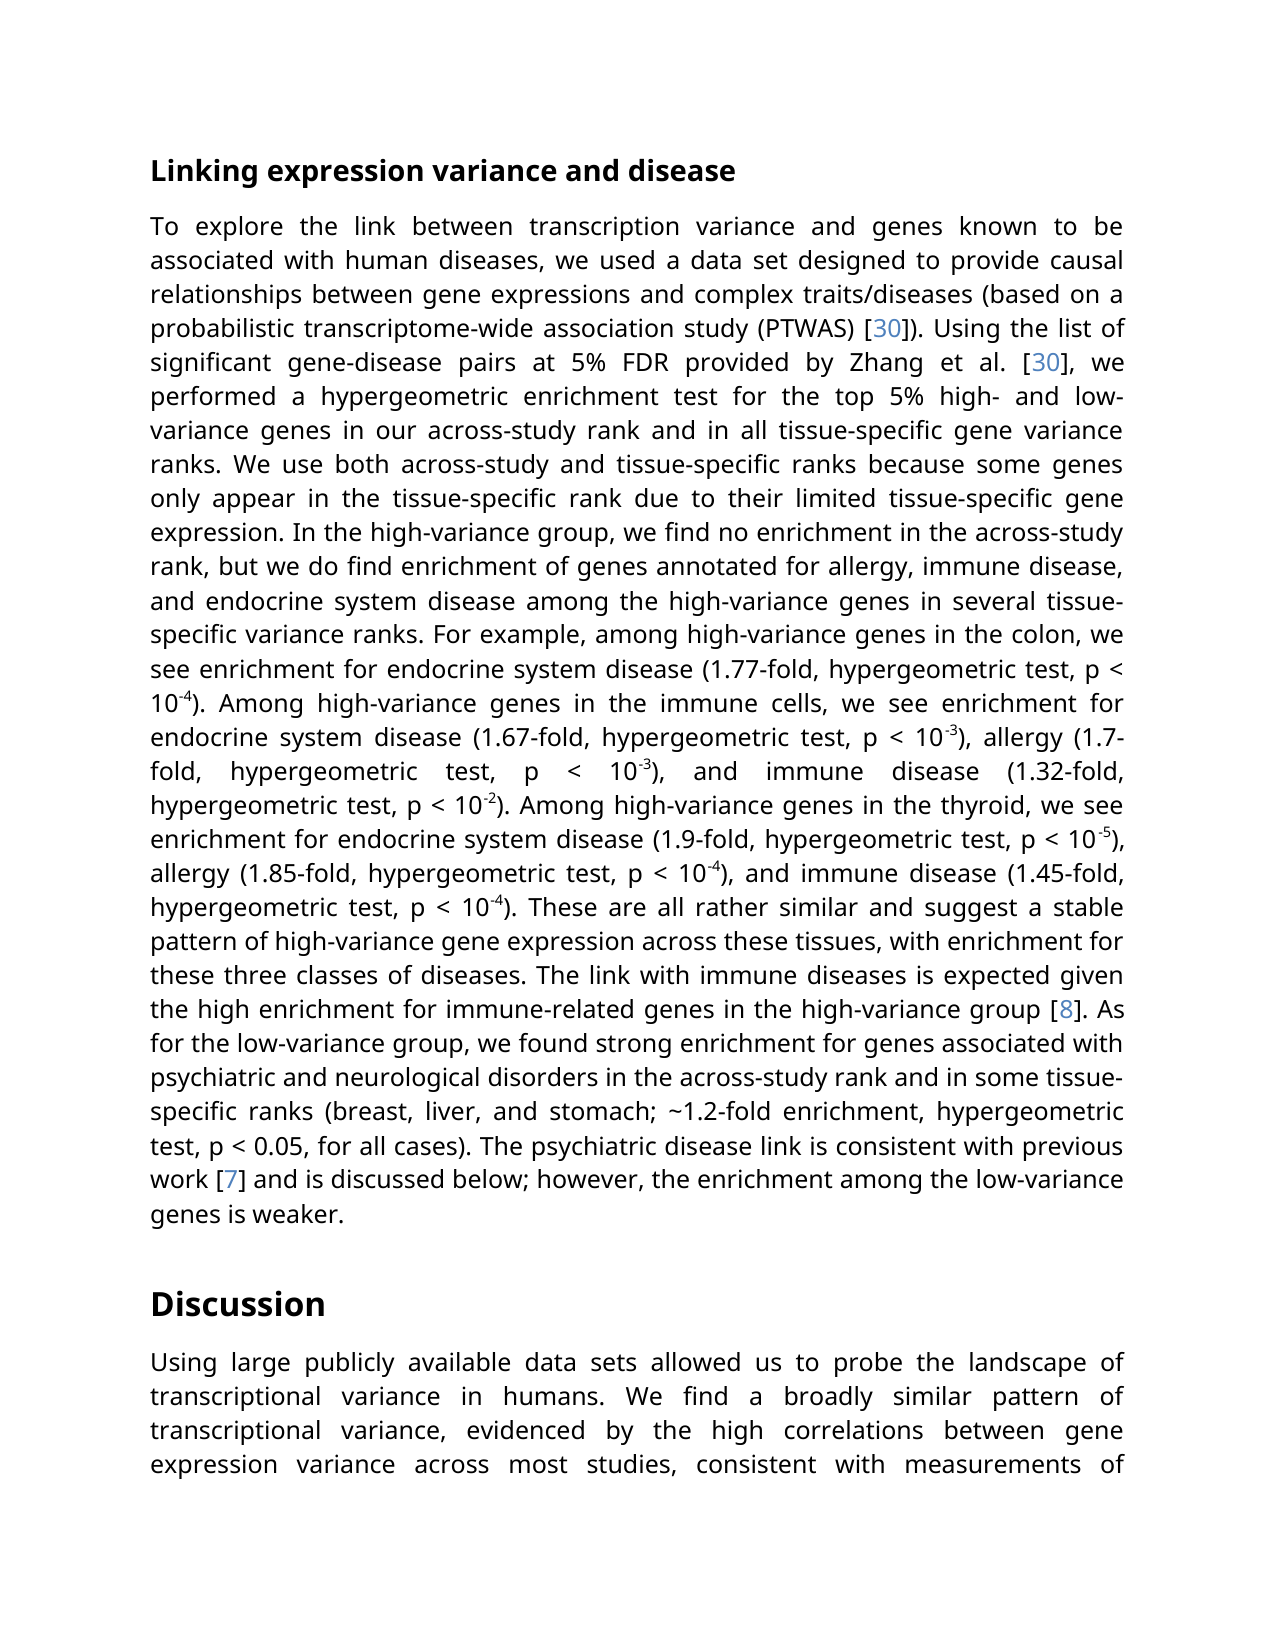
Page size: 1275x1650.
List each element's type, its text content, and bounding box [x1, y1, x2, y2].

subtitle Linking expression variance and disease [150, 150, 1125, 190]
text To explore the link between transcription variance and genes known to be associated with human diseases, we used a data set designed to provide causal relationships between gene expressions and complex traits/diseases (based on a probabilistic transcriptome-wide association study (PTWAS) [30]). Using the list of significant gene-disease pairs at 5% FDR provided by Zhang et al. [30], we performed a hypergeometric enrichment test for the top 5% high- and low-variance genes in our across-study rank and in all tissue-specific gene variance ranks. We use both across-study and tissue-specific ranks because some genes only appear in the tissue-specific rank due to their limited tissue-specific gene expression. In the high-variance group, we find no enrichment in the across-study rank, but we do find enrichment of genes annotated for allergy, immune disease, and endocrine system disease among the high-variance genes in several tissue-specific variance ranks. For example, among high-variance genes in the colon, we see enrichment for endocrine system disease (1.77-fold, hypergeometric test, p < 10-4). Among high-variance genes in the immune cells, we see enrichment for endocrine system disease (1.67-fold, hypergeometric test, p < 10-3), allergy (1.7-fold, hypergeometric test, p < 10-3), and immune disease (1.32-fold, hypergeometric test, p < 10-2). Among high-variance genes in the thyroid, we see enrichment for endocrine system disease (1.9-fold, hypergeometric test, p < 10-5), allergy (1.85-fold, hypergeometric test, p < 10-4), and immune disease (1.45-fold, hypergeometric test, p < 10-4). These are all rather similar and suggest a stable pattern of high-variance gene expression across these tissues, with enrichment for these three classes of diseases. The link with immune diseases is expected given the high enrichment for immune-related genes in the high-variance group [8]. As for the low-variance group, we found strong enrichment for genes associated with psychiatric and neurological disorders in the across-study rank and in some tissue-specific ranks (breast, liver, and stomach; ~1.2-fold enrichment, hypergeometric test, p < 0.05, for all cases). The psychiatric disease link is consistent with previous work [7] and is discussed below; however, the enrichment among the low-variance genes is weaker. [150, 208, 1125, 1230]
subtitle Discussion [150, 1280, 1125, 1326]
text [150, 1344, 1125, 1481]
